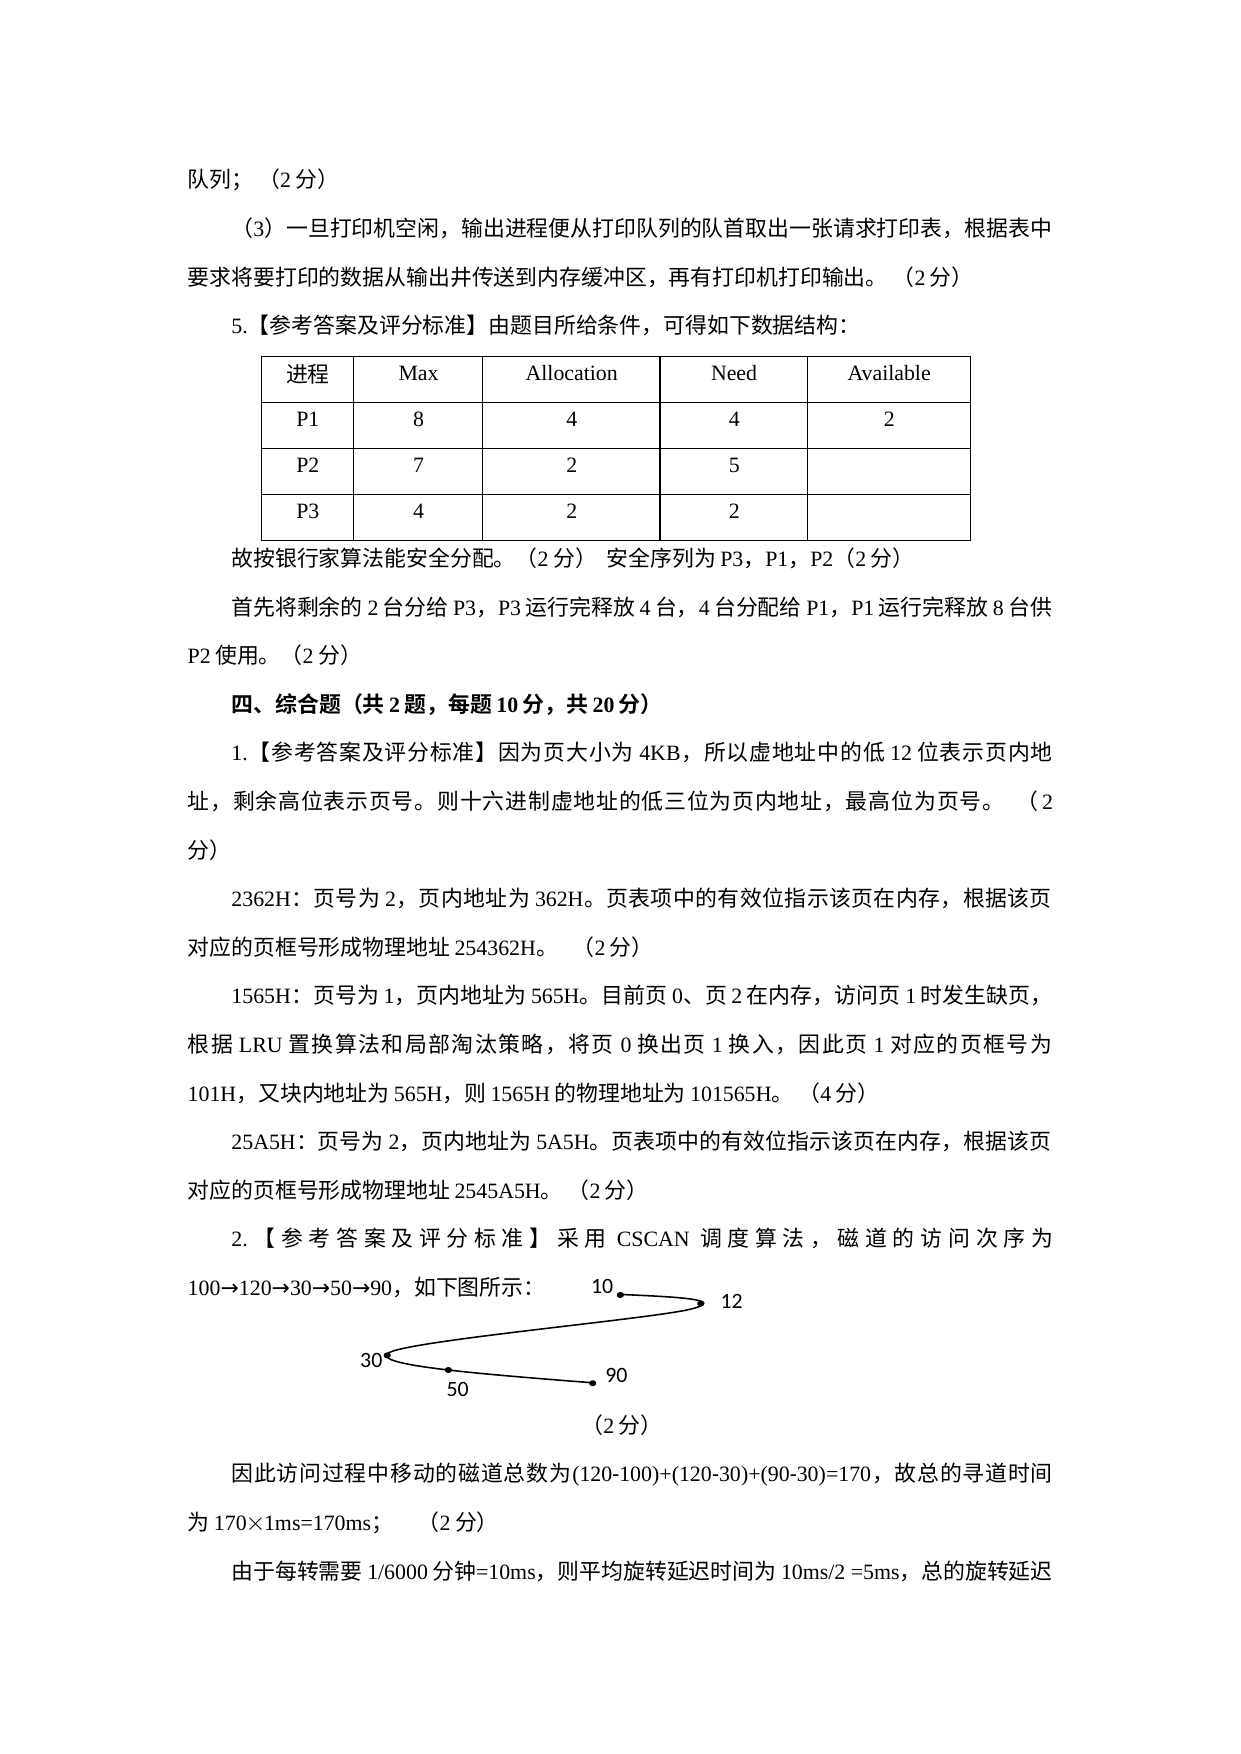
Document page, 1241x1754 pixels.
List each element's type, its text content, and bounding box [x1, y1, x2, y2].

table_cell [808, 449, 970, 494]
table_cell 8 [354, 403, 482, 448]
text 5.【参考答案及评分标准】由题目所给条件，可得如下数据结构： [187, 307, 1053, 340]
table_cell 2 [808, 403, 970, 448]
table_cell 2 [661, 495, 807, 540]
text 1.【参考答案及评分标准】因为页大小为4KB，所以虚地址中的低12位表示页内地址，剩余高位表示页号。则十六进制虚地址的低三位为页内地址，最高位为页号。 （2分） [187, 735, 1053, 865]
table_cell 2 [483, 495, 659, 540]
table_header Need [661, 357, 807, 402]
text 首先将剩余的2台分给P3，P3运行完释放4台，4台分配给P1，P1运行完释放8台供P2使用。（2分） [187, 589, 1053, 671]
table_cell 7 [354, 449, 482, 494]
text 故按银行家算法能安全分配。（2分） 安全序列为P3，P1，P2（2分） [187, 541, 1053, 573]
table_header Allocation [483, 357, 659, 402]
text （2分） [187, 1408, 1053, 1440]
table_header Max [354, 357, 482, 402]
table_cell 4 [661, 403, 807, 448]
text （3）一旦打印机空闲，输出进程便从打印队列的队首取出一张请求打印表，根据表中要求将要打印的数据从输出井传送到内存缓冲区，再有打印机打印输出。 （2分） [187, 210, 1053, 292]
table_cell 4 [483, 403, 659, 448]
table_cell 4 [354, 495, 482, 540]
table_cell P1 [262, 403, 353, 448]
text 1565H：页号为1，页内地址为565H。目前页0、页2在内存，访问页1时发生缺页，根据LRU置换算法和局部淘汰策略，将页0换出页1换入，因此页1对应的页框号为101H，又块内地址为565H，则1565H的物理地址为101565H。 （4分） [187, 978, 1053, 1108]
text 2.【参考答案及评分标准】采用CSCAN调度算法，磁道的访问次序为100→120→30→50→90，如下图所示： [187, 1221, 1053, 1302]
table_cell 2 [483, 449, 659, 494]
table_cell P3 [262, 495, 353, 540]
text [187, 162, 1053, 194]
table_header Available [808, 357, 970, 402]
text 四、综合题（共2题，每题10分，共20分） [187, 686, 1053, 719]
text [187, 1553, 1053, 1586]
table_cell [808, 495, 970, 540]
text 2362H：页号为2，页内地址为362H。页表项中的有效位指示该页在内存，根据该页对应的页框号形成物理地址254362H。 （2分） [187, 881, 1053, 962]
text 因此访问过程中移动的磁道总数为(120-100)+(120-30)+(90-30)=170，故总的寻道时间为1701ms=170ms； （2分） [187, 1456, 1053, 1537]
text 25A5H：页号为2，页内地址为5A5H。页表项中的有效位指示该页在内存，根据该页对应的页框号形成物理地址2545A5H。 （2分） [187, 1123, 1053, 1205]
table_header 进程 [262, 357, 353, 402]
table_cell 5 [661, 449, 807, 494]
table_cell P2 [262, 449, 353, 494]
